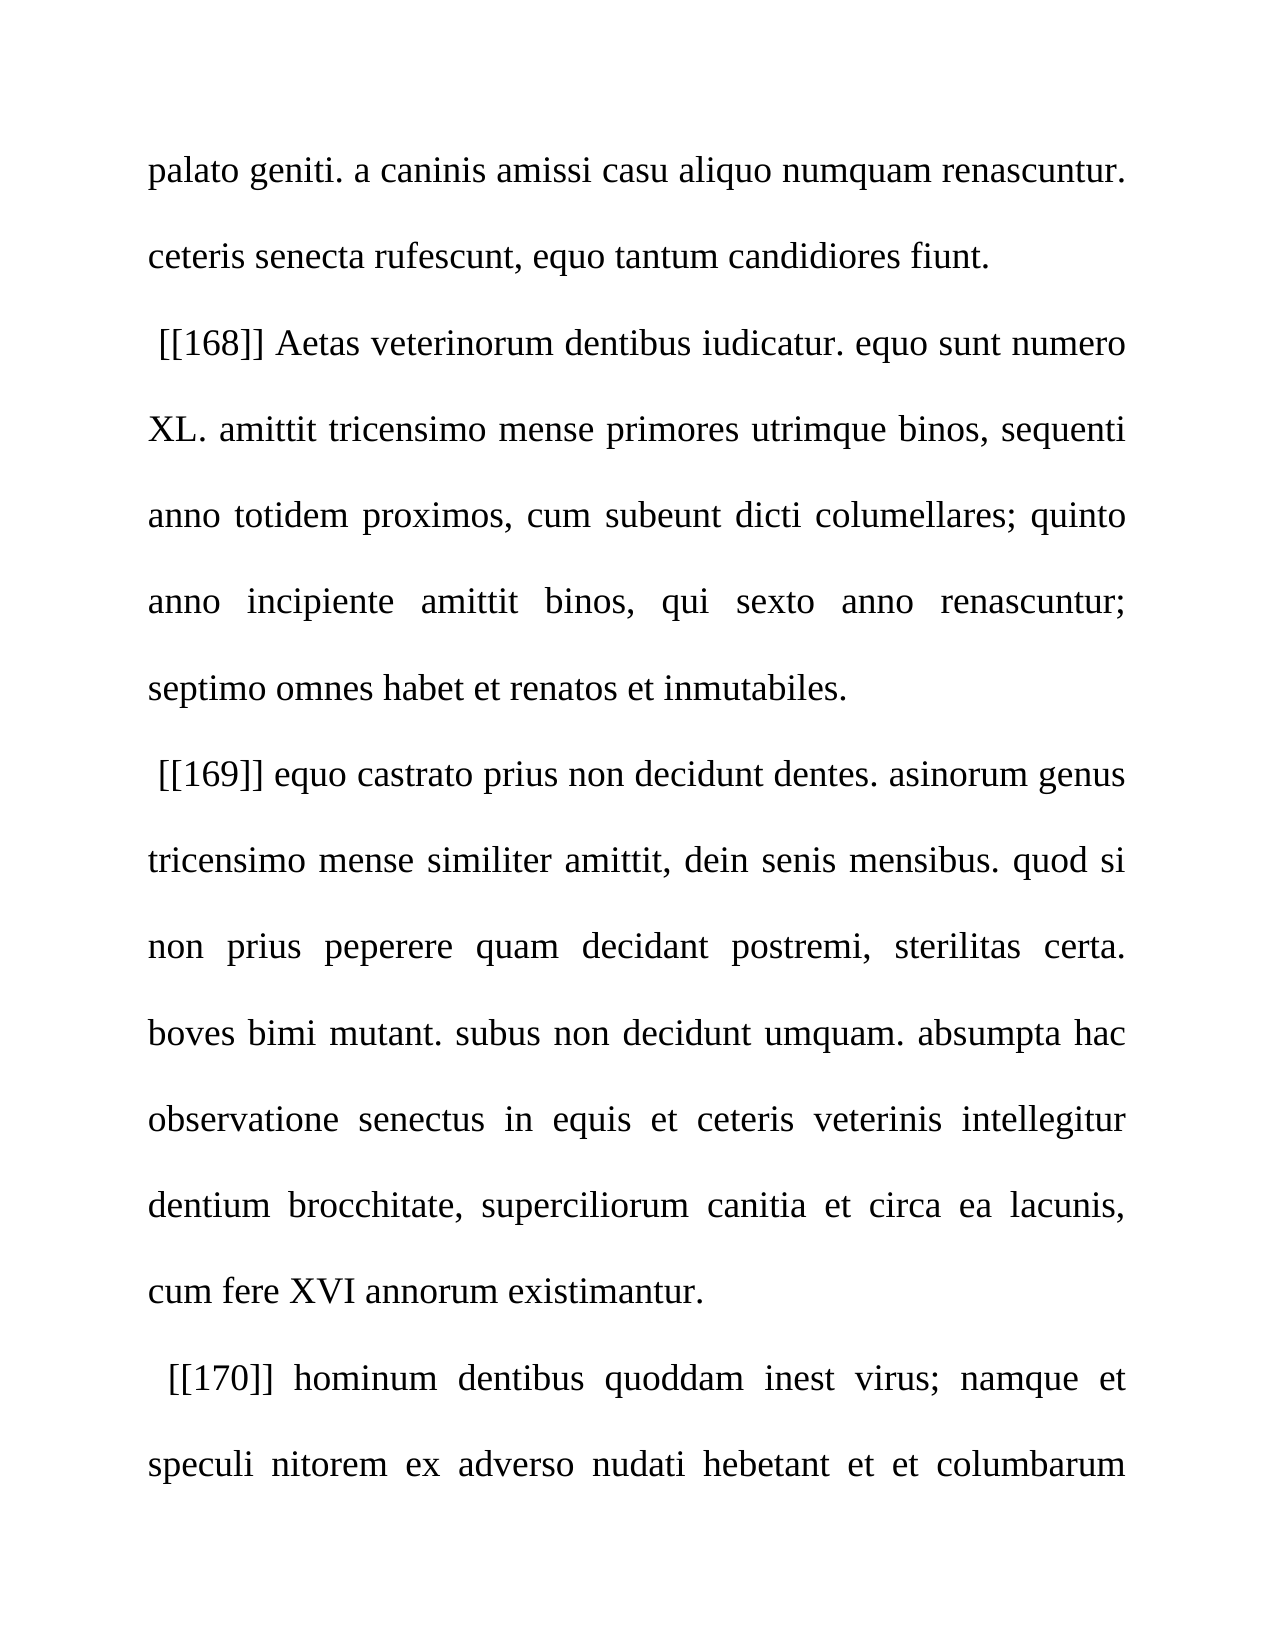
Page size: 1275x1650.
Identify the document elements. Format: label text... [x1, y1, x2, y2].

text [148, 148, 1127, 277]
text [148, 1355, 1127, 1484]
text [[169]] equo castrato prius non decidunt dentes. asinorum genus tricensimo mense similiter amittit, dein senis mensibus. quod si non prius peperere quam decidant postremi, sterilitas certa. boves bimi mutant. subus non decidunt umquam. absumpta hac observatione senectus in equis et ceteris veterinis intellegitur dentium brocchitate, superciliorum canitia et circa ea lacunis, cum fere XVI annorum existimantur. [148, 751, 1127, 1312]
text [[168]] Aetas veterinorum dentibus iudicatur. equo sunt numero XL. amittit tricensimo mense primores utrimque binos, sequenti anno totidem proximos, cum subeunt dicti columellares; quinto anno incipiente amittit binos, qui sexto anno renascuntur; septimo omnes habet et renatos et inmutabiles. [148, 320, 1127, 708]
